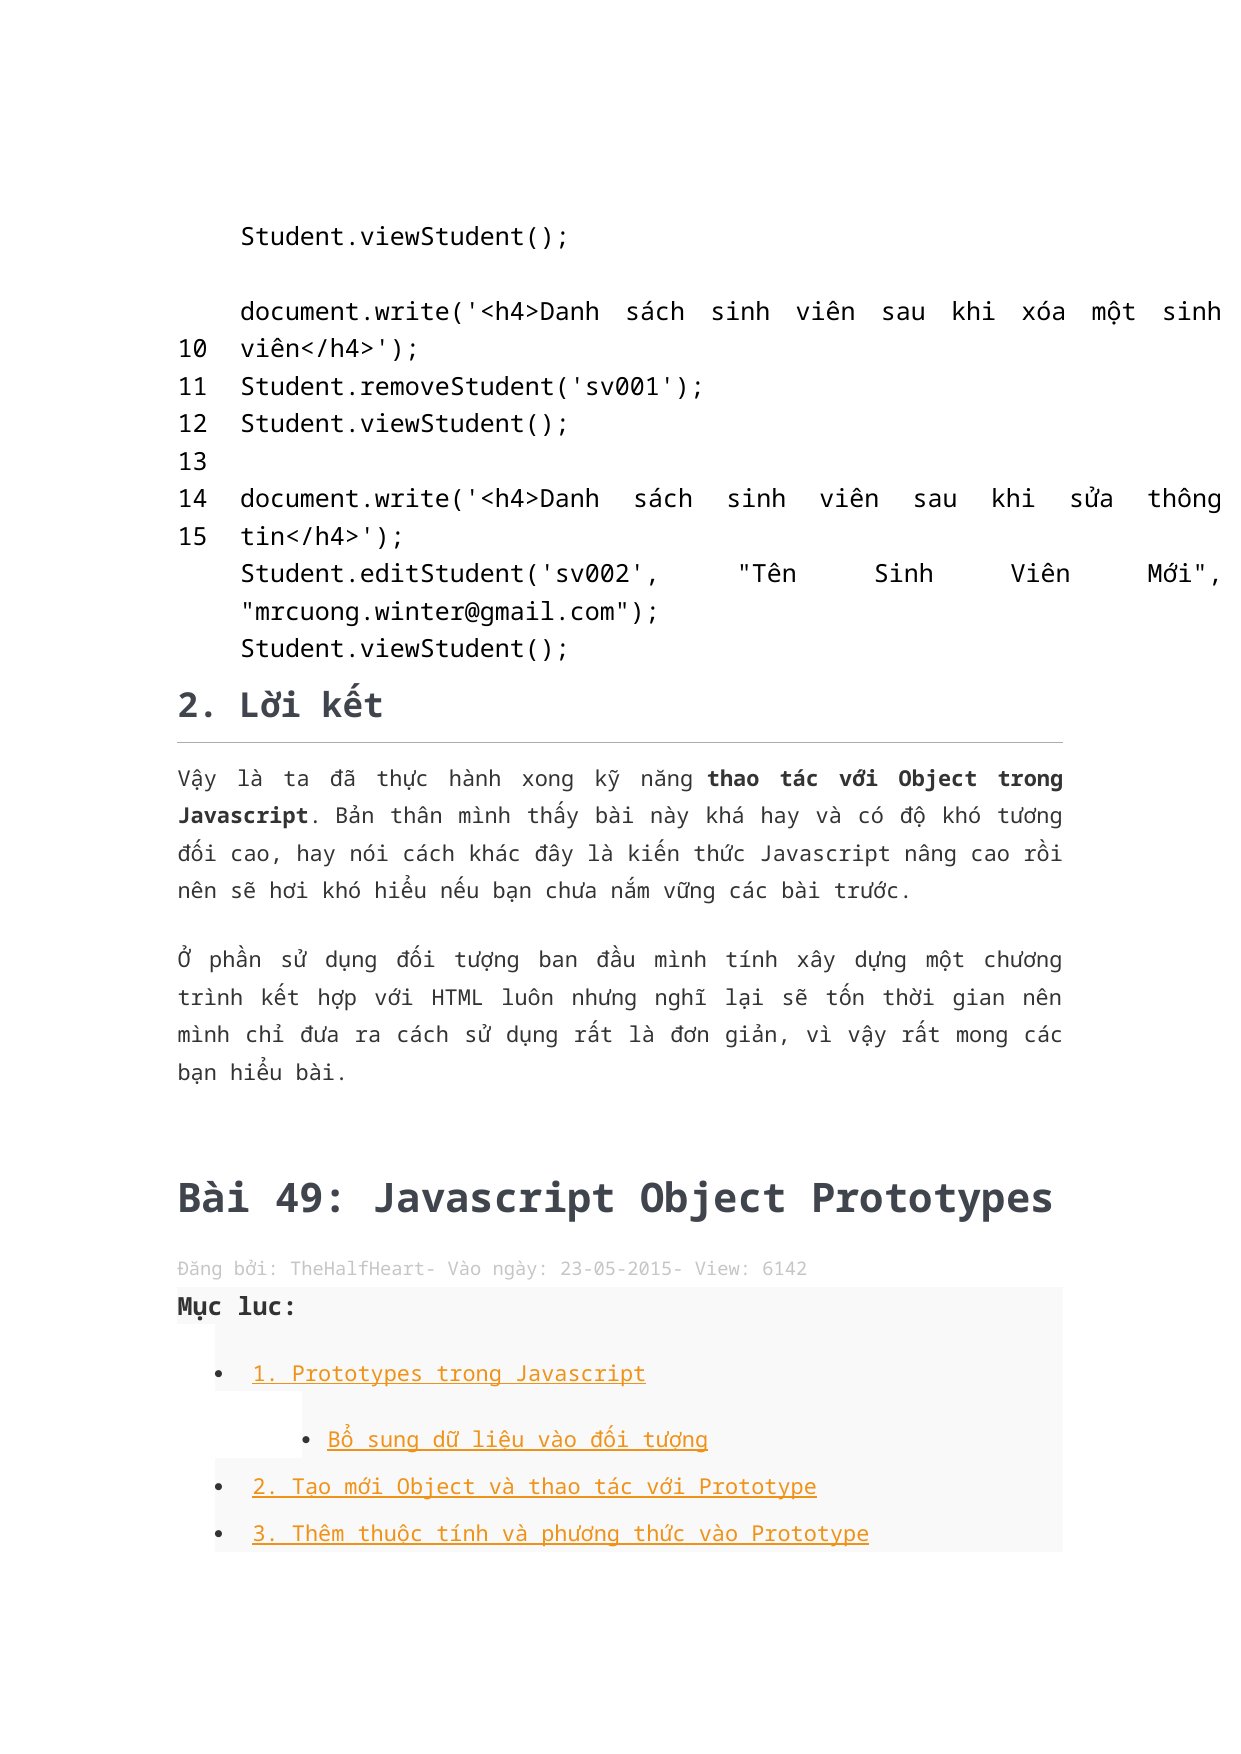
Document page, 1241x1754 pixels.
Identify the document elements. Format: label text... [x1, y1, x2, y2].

list 3. Thêm thuộc tính và phương thức vào Prototype [215, 1514, 1063, 1552]
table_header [240, 217, 1222, 667]
text 2. Lời kết [177, 667, 1063, 742]
text Bài 49: Javascript Object Prototypes [177, 1159, 1063, 1234]
text Vậy là ta đã thực hành xong kỹ năng thao tác với Object trong Javascript. Bản thân mình thấy bài này khá hay và có độ khó tương đối cao, hay nói cách khác đây là kiến thức Javascript nâng cao rồi nên sẽ hơi khó hiểu nếu bạn chưa nắm vững các bài trước. [177, 759, 1063, 909]
list 1. Prototypes trong Javascript [215, 1354, 1063, 1391]
text Đăng bởi: TheHalfHeart- Vào ngày: 23-05-2015- View: 6142 [177, 1249, 1063, 1287]
list 2. Tạo mới Object và thao tác với Prototype [215, 1467, 1063, 1505]
text Mục luc: [177, 1287, 1063, 1324]
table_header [177, 217, 240, 667]
text Ở phần sử dụng đối tượng ban đầu mình tính xây dựng một chương trình kết hợp với HTML luôn nhưng nghĩ lại sẽ tốn thời gian nên mình chỉ đưa ra cách sử dụng rất là đơn giản, vì vậy rất mong các bạn hiểu bài. [177, 940, 1063, 1090]
list Bổ sung dữ liệu vào đối tượng [302, 1420, 1063, 1458]
